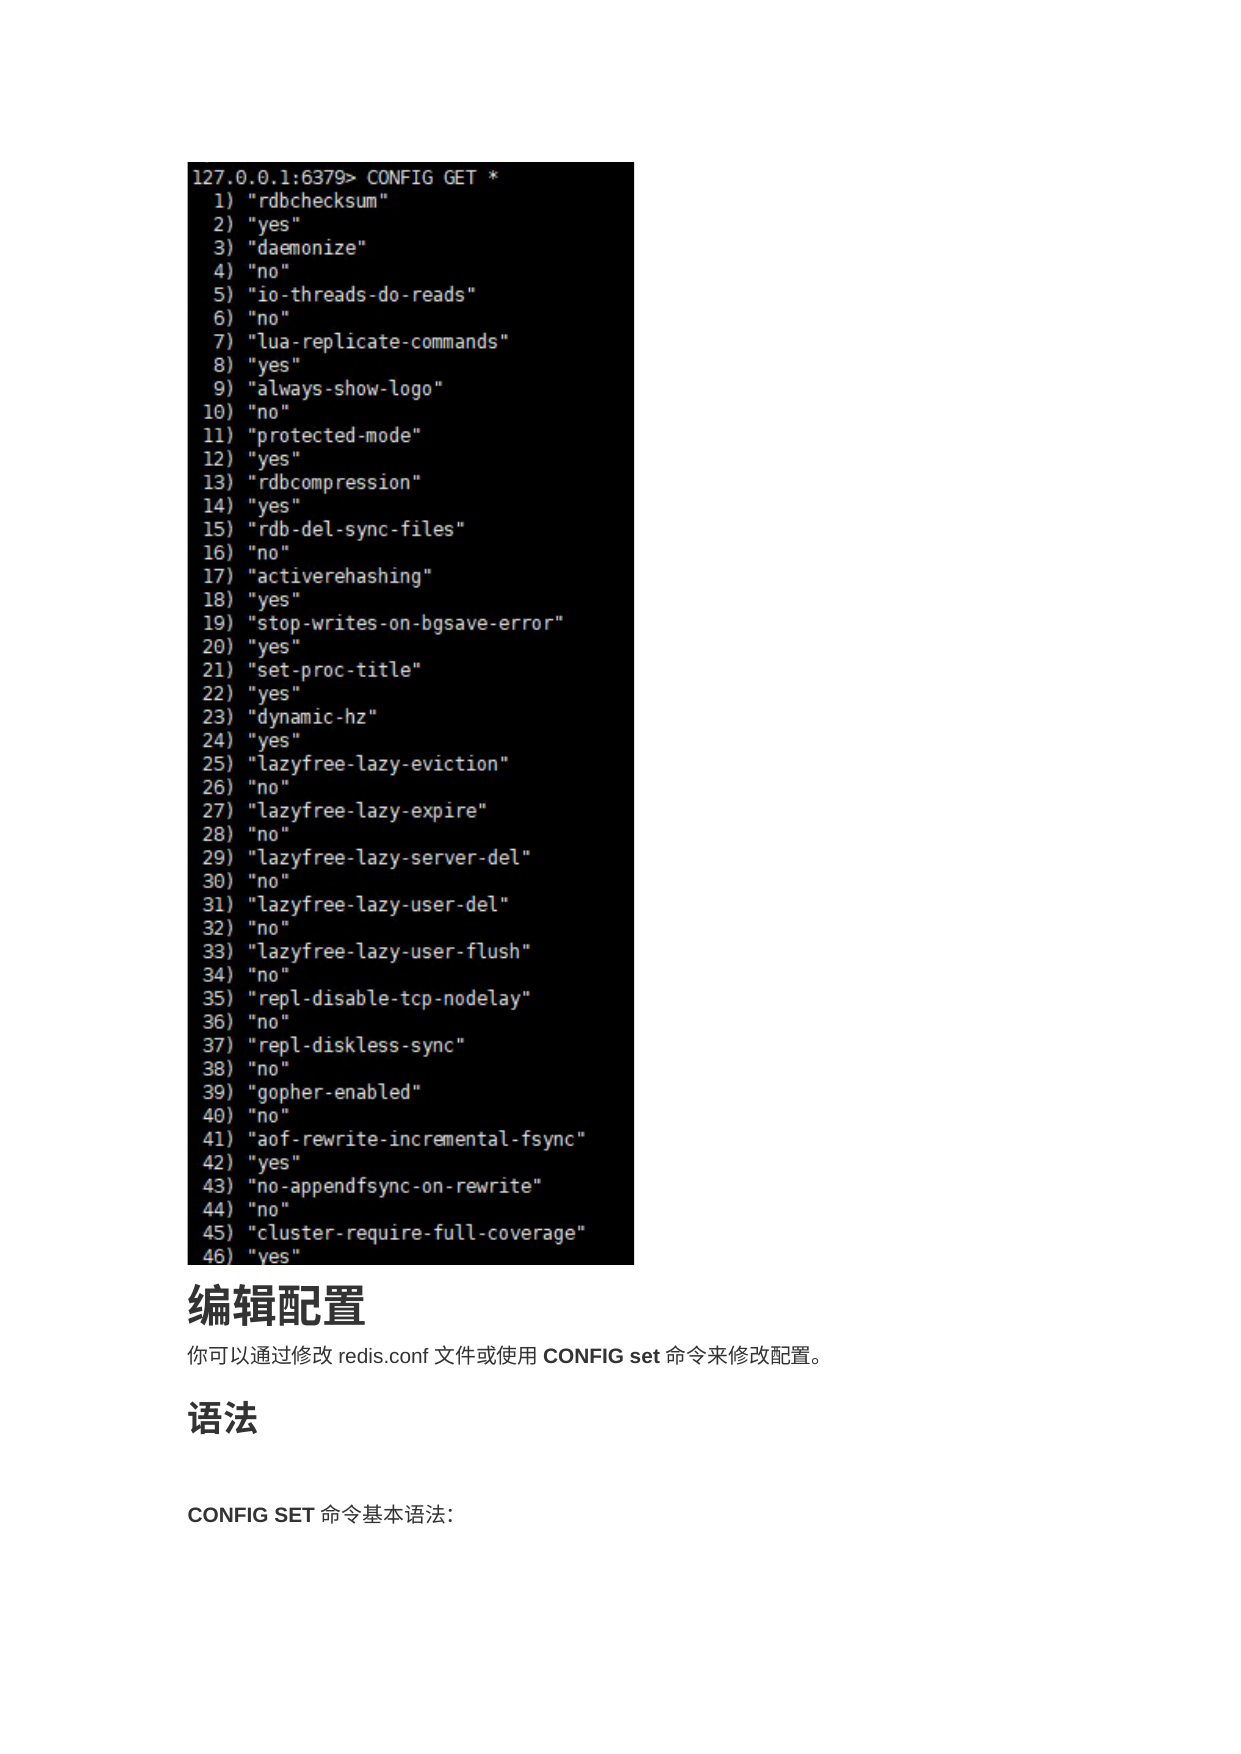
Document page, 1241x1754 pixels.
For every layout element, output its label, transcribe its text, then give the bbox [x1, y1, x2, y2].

subtitle 语法 [187, 1383, 1053, 1448]
subtitle 编辑配置 [187, 1270, 1053, 1335]
text CONFIG SET 命令基本语法： [187, 1498, 1053, 1530]
text 你可以通过修改 redis.conf 文件或使用 CONFIG set 命令来修改配置。 [187, 1338, 1053, 1371]
picture [187, 162, 635, 1265]
